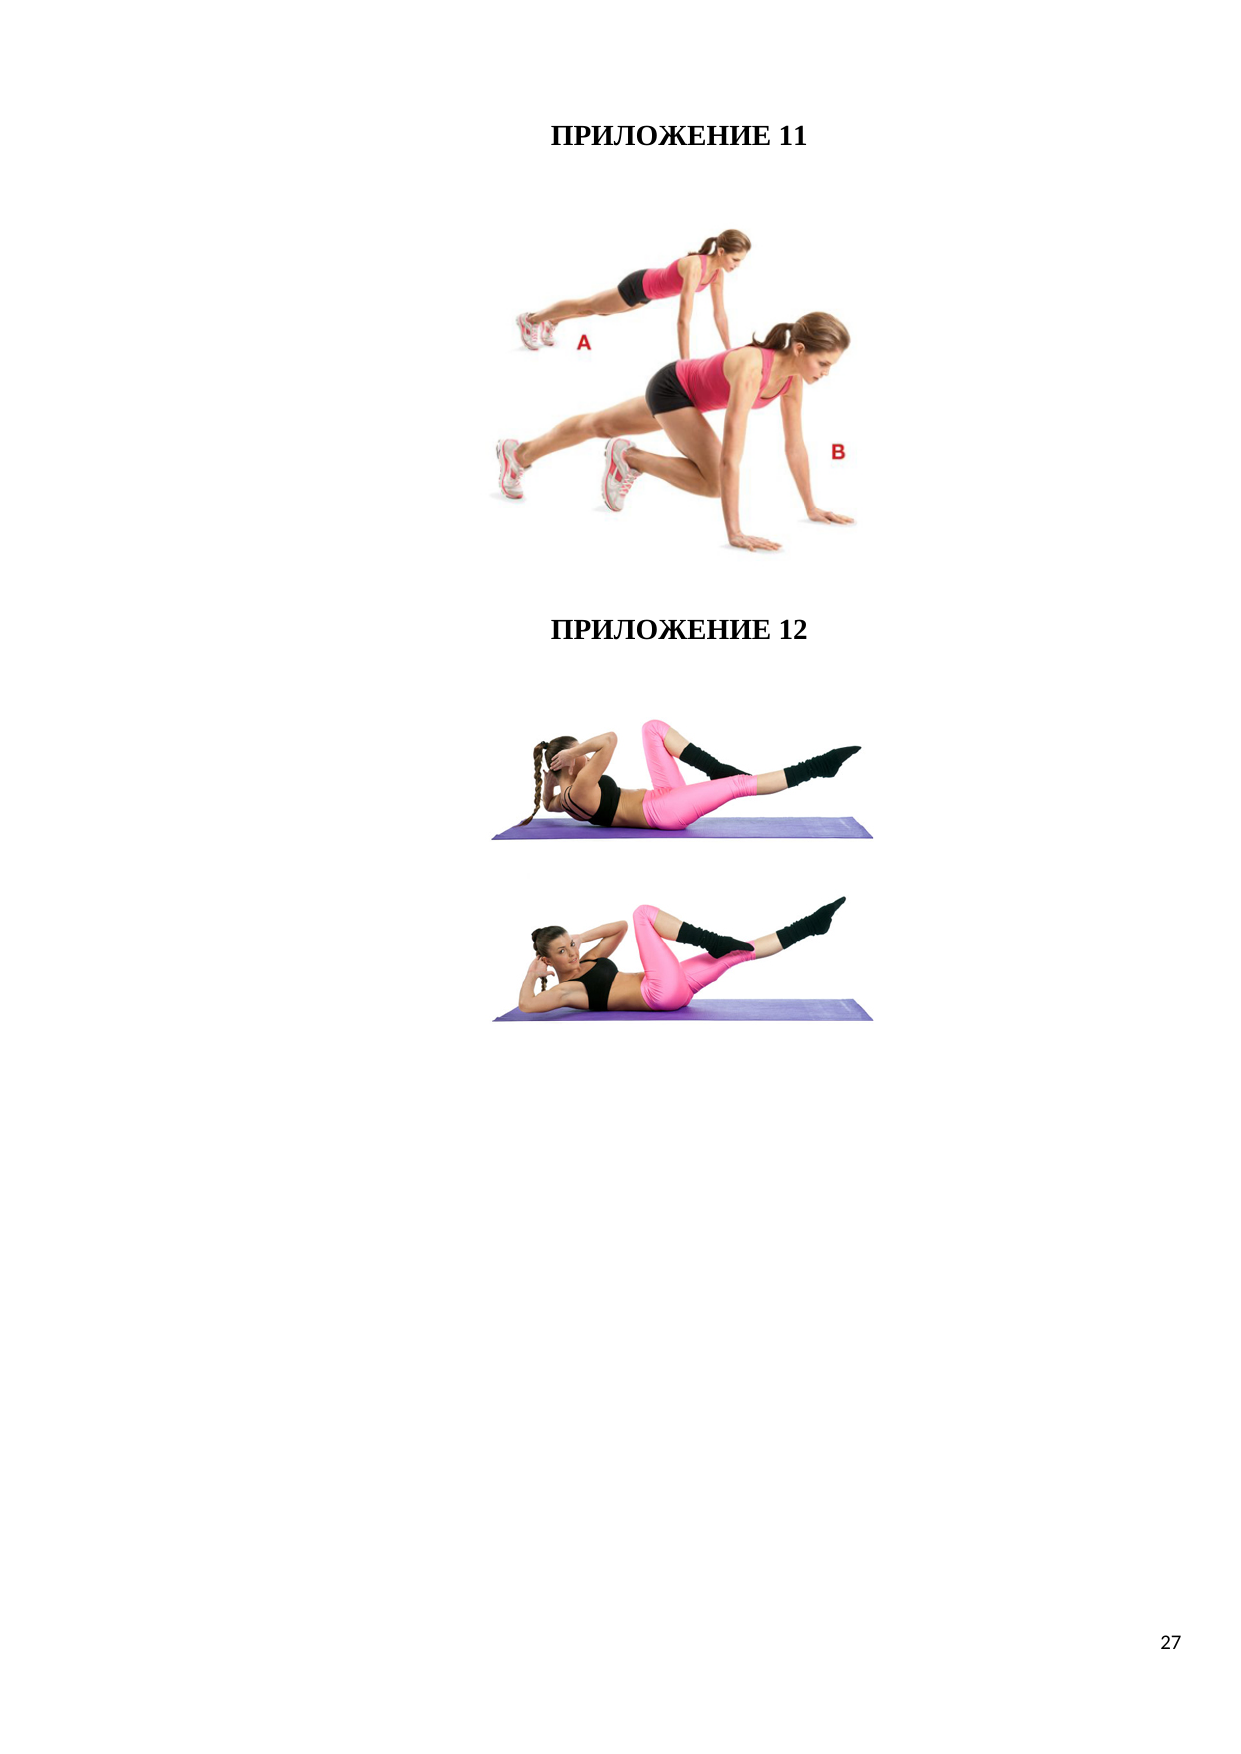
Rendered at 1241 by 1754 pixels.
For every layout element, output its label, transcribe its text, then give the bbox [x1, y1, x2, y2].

picture [472, 176, 887, 591]
text ПРИЛОЖЕНИЕ 12 [177, 612, 1181, 645]
text ПРИЛОЖЕНИЕ 11 [177, 118, 1181, 152]
picture [484, 670, 874, 1060]
